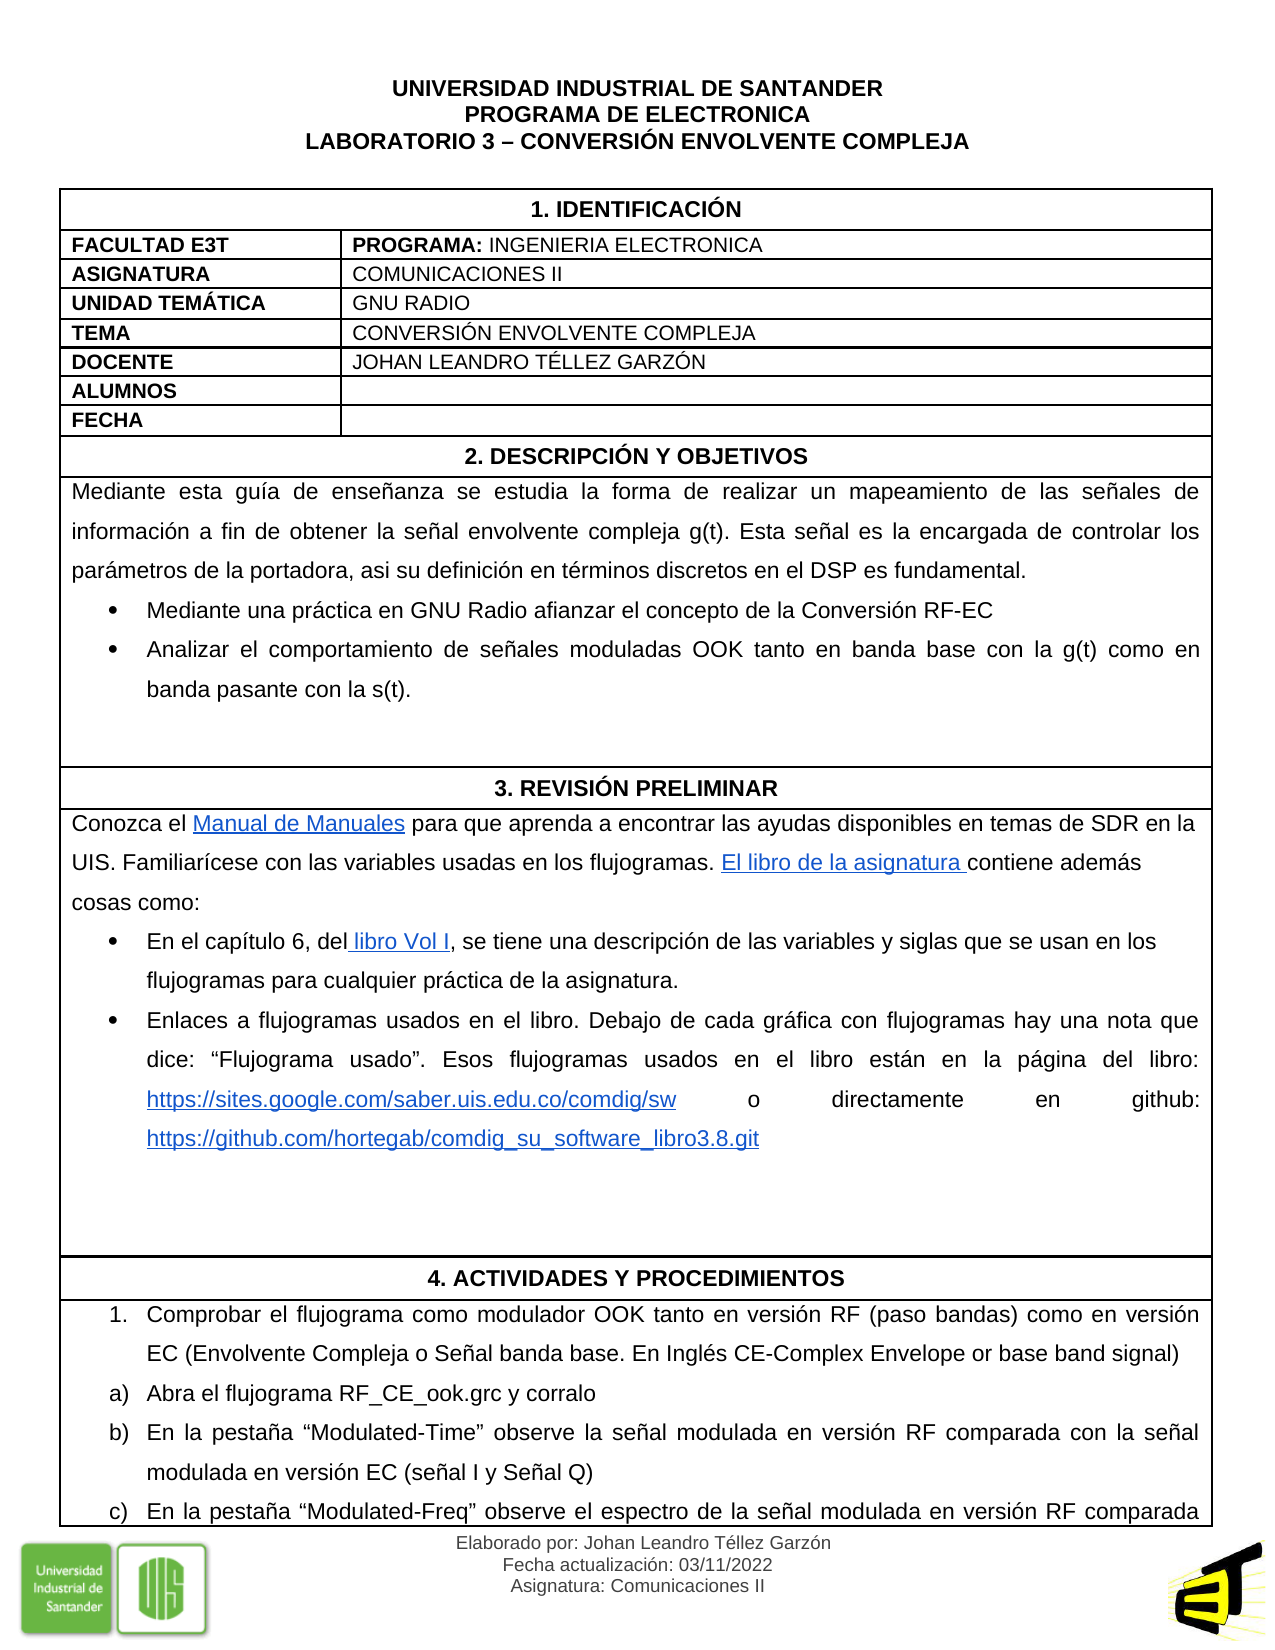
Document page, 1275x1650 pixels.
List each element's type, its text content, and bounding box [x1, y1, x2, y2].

picture [1168, 1540, 1266, 1641]
text LABORATORIO 3 – CONVERSIÓN ENVOLVENTE COMPLEJA [75, 128, 1200, 154]
table_cell DOCENTE [61, 349, 340, 375]
table_cell ALUMNOS [61, 377, 340, 404]
table_cell JOHAN LEANDRO TÉLLEZ GARZÓN [342, 349, 1211, 375]
table_cell FACULTAD E3T [61, 231, 340, 258]
table_cell 3. REVISIÓN PRELIMINAR [61, 768, 1211, 807]
table_cell PROGRAMA: INGENIERIA ELECTRONICA [342, 231, 1211, 258]
table_cell Mediante esta guía de enseñanza se estudia la forma de realizar un mapeamiento de las señales de información a fin de obtener la señal envolvente compleja g(t). Esta señal es la encargada de controlar los parámetros de la portadora, asi su definición en términos discretos en el DSP es fundamental. Mediante una práctica en GNU Radio afianzar el concepto de la Conversión RF-EC Analizar el comportamiento de señales moduladas OOK tanto en banda base con la g(t) como en banda pasante con la s(t). [61, 478, 1211, 766]
table_cell FECHA [61, 406, 340, 434]
table_cell [342, 377, 1211, 404]
table_cell GNU RADIO [342, 289, 1211, 317]
table_cell 4. ACTIVIDADES Y PROCEDIMIENTOS [61, 1258, 1211, 1299]
table_cell Conozca el Manual de Manuales para que aprenda a encontrar las ayudas disponibles en temas de SDR en la UIS. Familiarícese con las variables usadas en los flujogramas. El libro de la asignatura contiene además cosas como: En el capítulo 6, del libro Vol I, se tiene una descripción de las variables y siglas que se usan en los flujogramas para cualquier práctica de la asignatura. Enlaces a flujogramas usados en el libro. Debajo de cada gráfica con flujogramas hay una nota que dice: “Flujograma usado”. Esos flujogramas usados en el libro están en la página del libro: https://sites.google.com/saber.uis.edu.co/comdig/sw o directamente en github: https://github.com/hortegab/comdig_su_software_libro3.8.git [61, 810, 1211, 1255]
table_cell TEMA [61, 320, 340, 346]
text PROGRAMA DE ELECTRONICA [75, 101, 1200, 128]
text UNIVERSIDAD INDUSTRIAL DE SANTANDER [75, 75, 1200, 101]
picture [18, 1540, 212, 1640]
table_cell COMUNICACIONES II [342, 260, 1211, 287]
table_header 1. IDENTIFICACIÓN [61, 190, 1211, 229]
table_cell ASIGNATURA [61, 260, 340, 287]
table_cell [61, 1301, 1211, 1524]
table_cell CONVERSIÓN ENVOLVENTE COMPLEJA [342, 320, 1211, 346]
table_cell UNIDAD TEMÁTICA [61, 289, 340, 317]
table_cell 2. DESCRIPCIÓN Y OBJETIVOS [61, 437, 1211, 476]
table_cell [342, 406, 1211, 434]
